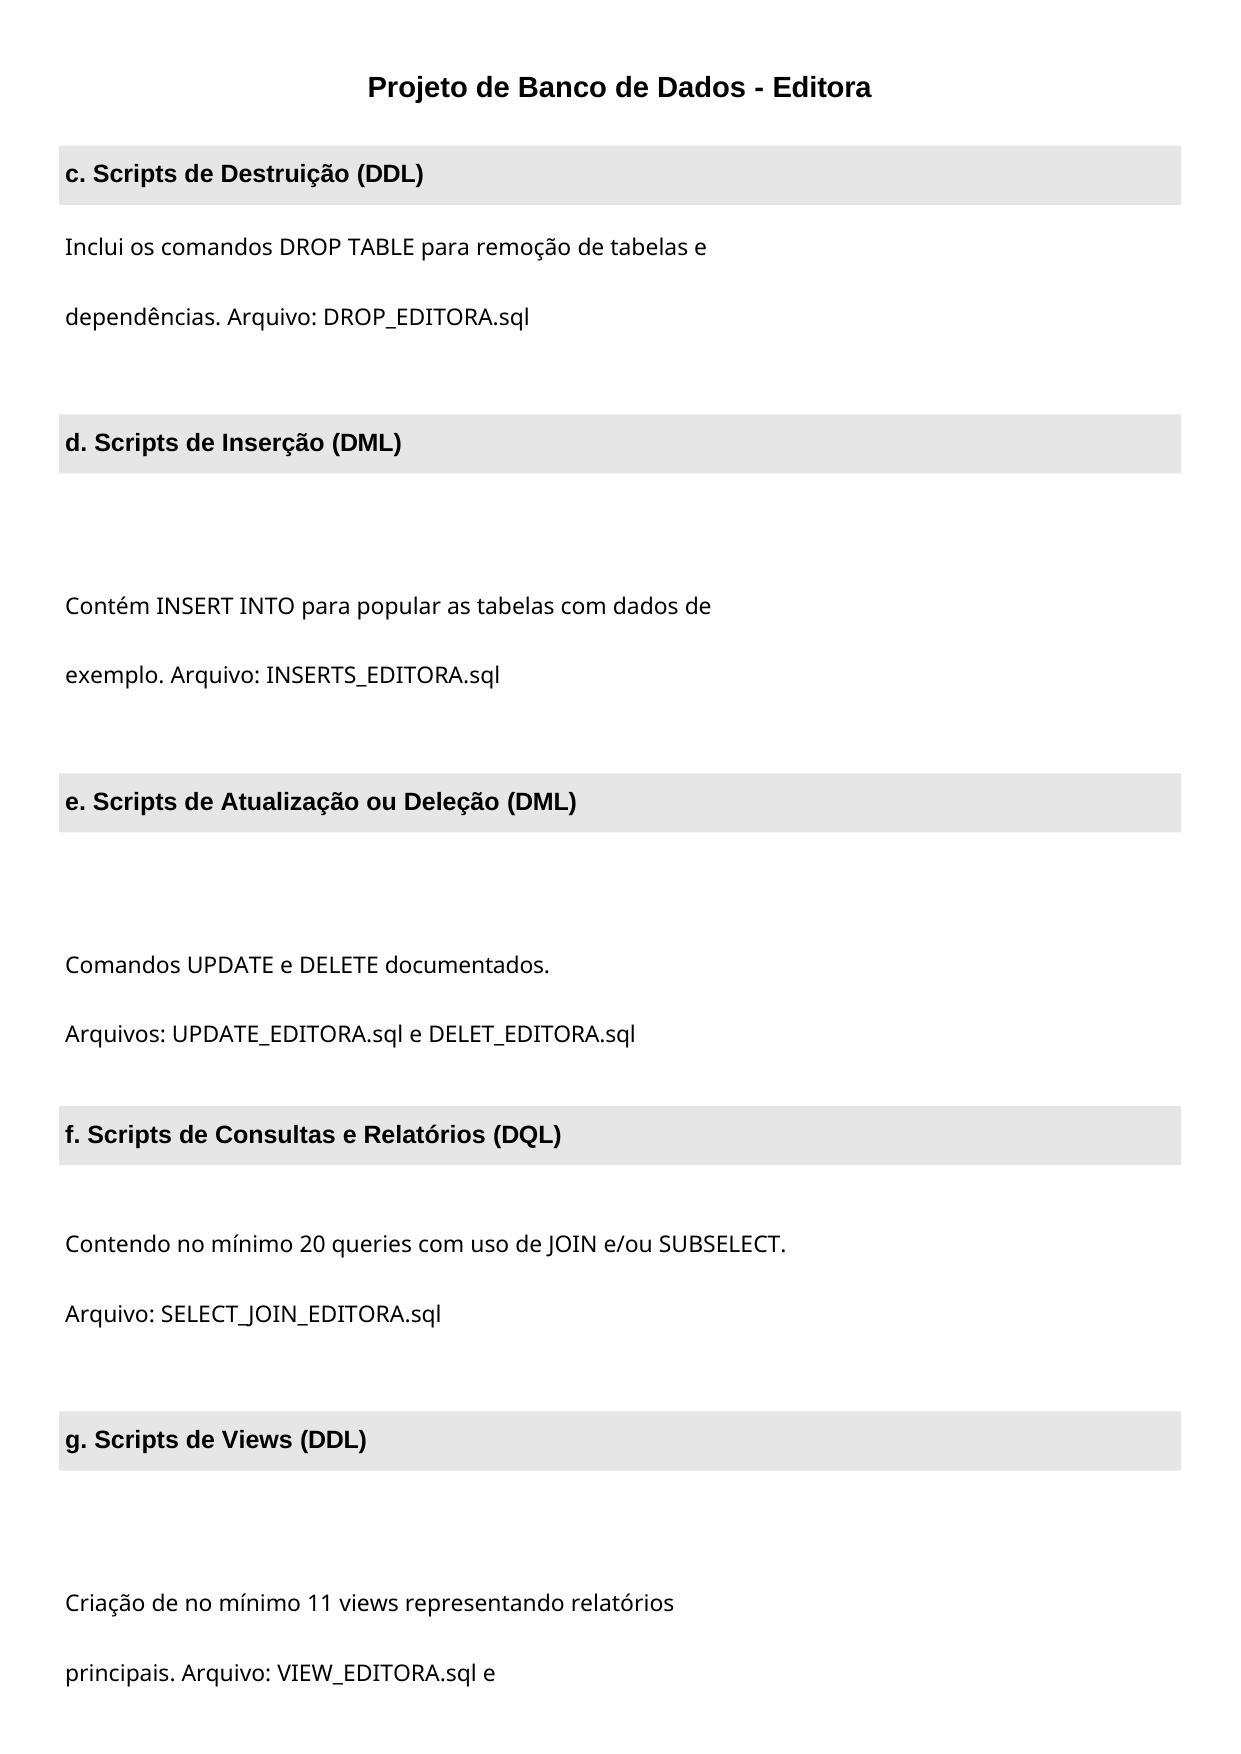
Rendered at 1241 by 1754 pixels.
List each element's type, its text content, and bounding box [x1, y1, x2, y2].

text Inclui os comandos DROP TABLE para remoção de tabelas e dependências. Arquivo: DROP_EDITORA.sql [65, 231, 863, 332]
text Criação de no mínimo 11 views representando relatórios principais. Arquivo: VIEW_EDITORA.sql e CHAMAR_VIEW_EDITORA.sql [65, 1587, 765, 1688]
text Contém INSERT INTO para popular as tabelas com dados de exemplo. Arquivo: INSERTS_EDITORA.sql [65, 590, 793, 691]
text Comandos UPDATE e DELETE documentados. [65, 949, 1181, 980]
text Contendo no mínimo 20 queries com uso de JOIN e/ou SUBSELECT. Arquivo: SELECT_JOIN_EDITORA.sql [65, 1228, 793, 1329]
text Arquivos: UPDATE_EDITORA.sql e DELET_EDITORA.sql [65, 1018, 1181, 1049]
